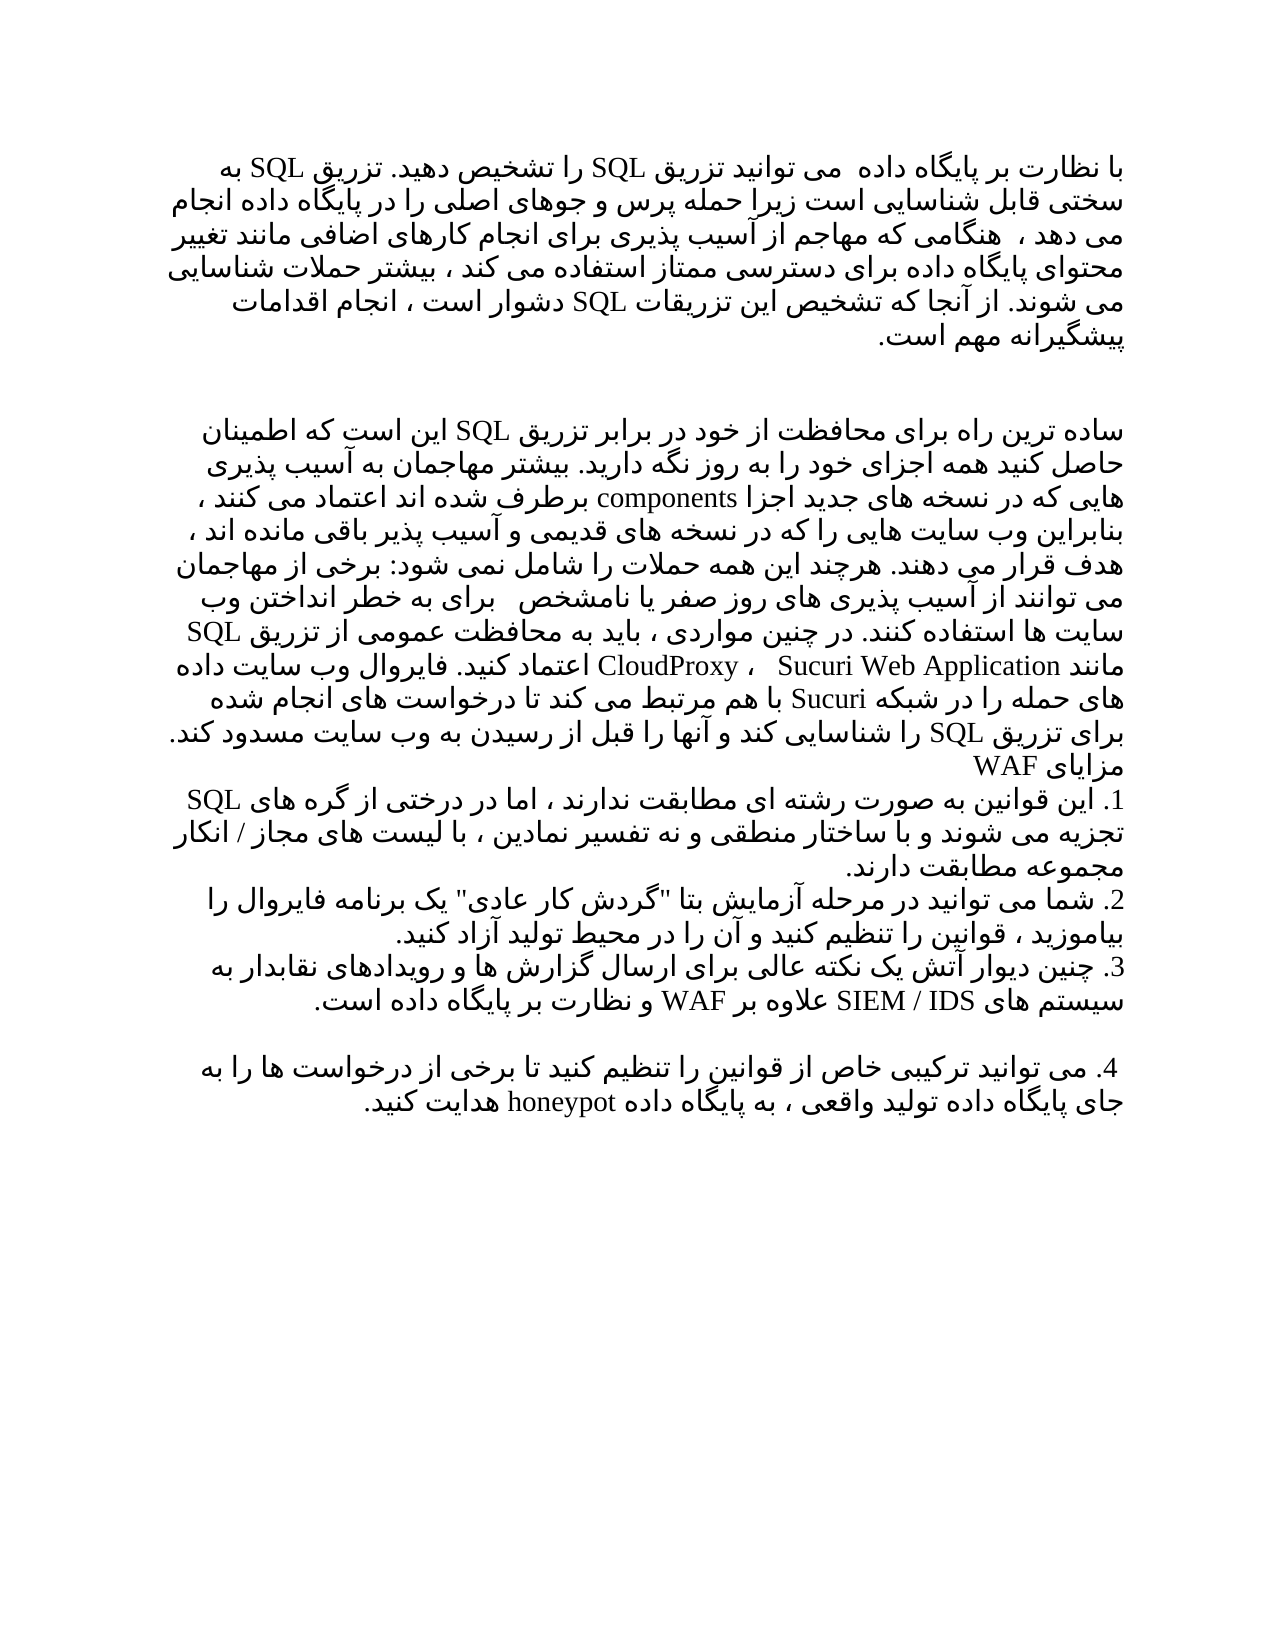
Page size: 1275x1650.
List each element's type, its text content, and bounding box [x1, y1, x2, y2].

text 3. چنین دیوار آتش یک نکته عالی برای ارسال گزارش ها و رویدادهای نقابدار به سیستم های SIEM / IDS علاوه بر WAF و نظارت بر پایگاه داده است. [150, 949, 1125, 1017]
text 4. می توانید ترکیبی خاص از قوانین را تنظیم کنید تا برخی از درخواست ها را به جای پایگاه داده تولید واقعی ، به پایگاه داده honeypot هدایت کنید. [150, 1050, 1125, 1117]
text 1. این قوانین به صورت رشته ای مطابقت ندارند ، اما در درختی از گره های SQL تجزیه می شوند و با ساختار منطقی و نه تفسیر نمادین ، ​​با لیست های مجاز / انکار مجموعه مطابقت دارند. [150, 782, 1125, 882]
text با نظارت بر پایگاه داده می توانید تزریق SQL را تشخیص دهید. تزریق SQL به سختی قابل شناسایی است زیرا حمله پرس و جوهای اصلی را در پایگاه داده انجام می دهد ، هنگامی که مهاجم از آسیب پذیری برای انجام کارهای اضافی مانند تغییر محتوای پایگاه داده برای دسترسی ممتاز استفاده می کند ، بیشتر حملات شناسایی می شوند. از آنجا که تشخیص این تزریقات SQL دشوار است ، انجام اقدامات پیشگیرانه مهم است. [150, 150, 1125, 351]
text مزایای WAF [150, 748, 1125, 782]
text ساده ترین راه برای محافظت از خود در برابر تزریق SQL این است که اطمینان حاصل کنید همه اجزای خود را به روز نگه دارید. بیشتر مهاجمان به آسیب پذیری هایی که در نسخه های جدید اجزا components برطرف شده اند اعتماد می کنند ، بنابراین وب سایت هایی را که در نسخه های قدیمی و آسیب پذیر باقی مانده اند ، هدف قرار می دهند. هرچند این همه حملات را شامل نمی شود: برخی از مهاجمان می توانند از آسیب پذیری های روز صفر یا نامشخص برای به خطر انداختن وب سایت ها استفاده کنند. در چنین مواردی ، باید به محافظت عمومی از تزریق SQL مانند CloudProxy ، Sucuri Web Application اعتماد کنید. فایروال وب سایت داده های حمله را در شبکه Sucuri با هم مرتبط می کند تا درخواست های انجام شده برای تزریق SQL را شناسایی کند و آنها را قبل از رسیدن به وب سایت مسدود کند. [150, 413, 1125, 748]
text 2. شما می توانید در مرحله آزمایش بتا "گردش کار عادی" یک برنامه فایروال را بیاموزید ، قوانین را تنظیم کنید و آن را در محیط تولید آزاد کنید. [150, 882, 1125, 949]
